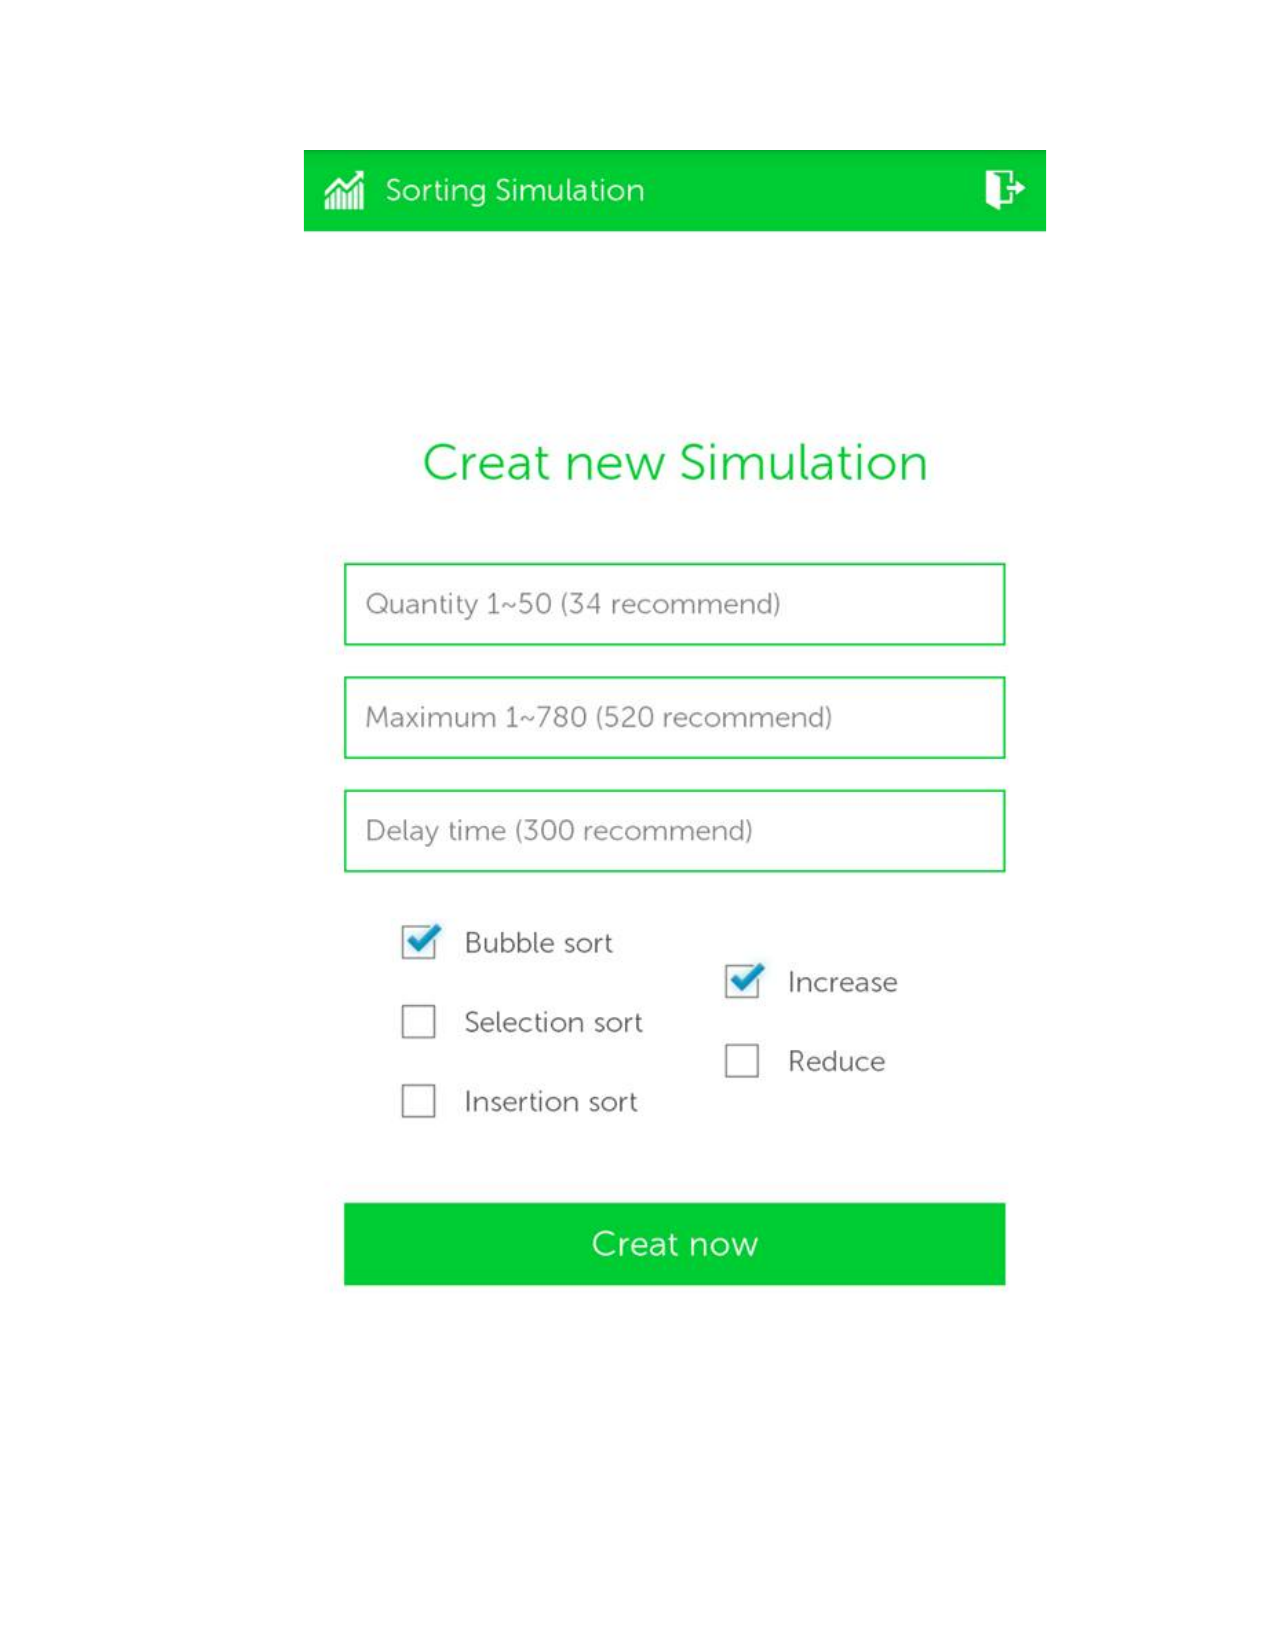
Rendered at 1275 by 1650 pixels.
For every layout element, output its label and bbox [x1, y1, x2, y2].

picture [303, 150, 1047, 1468]
